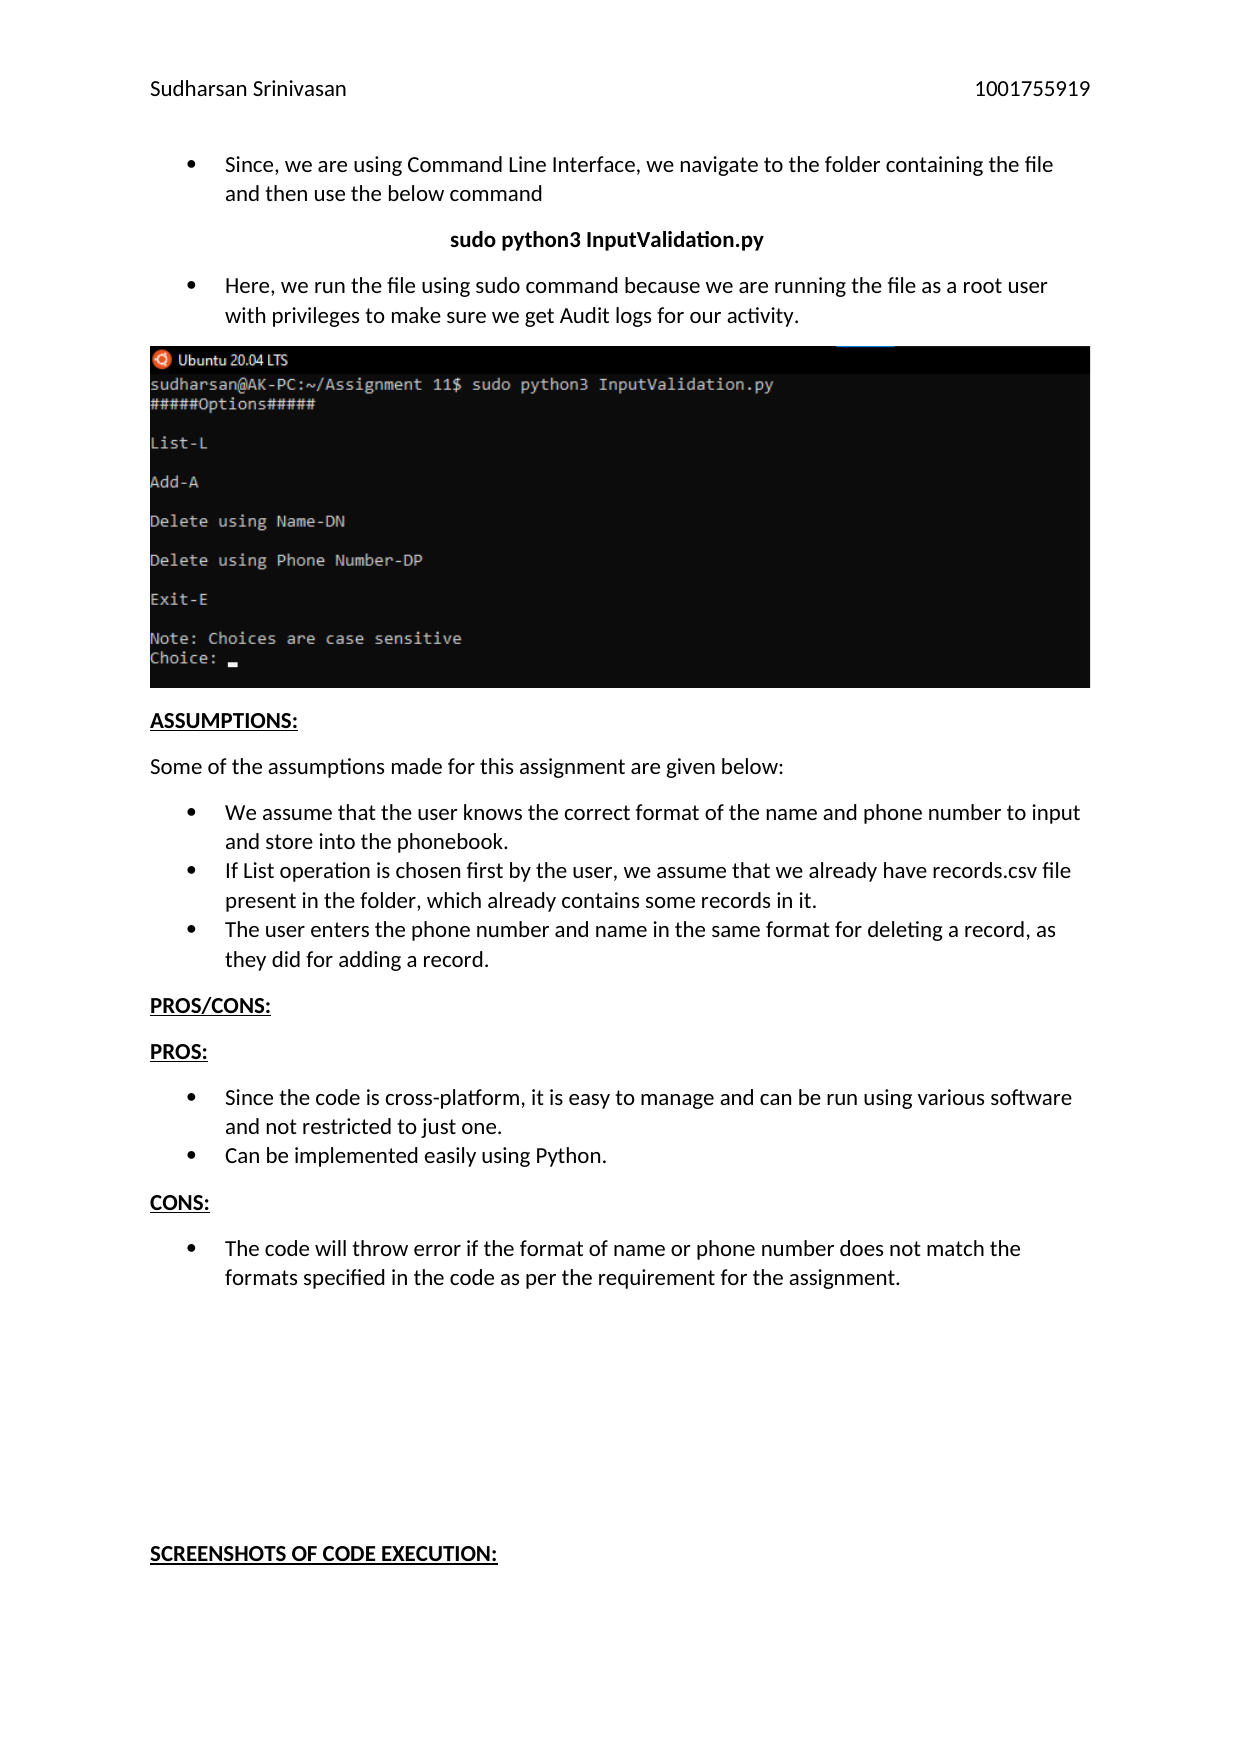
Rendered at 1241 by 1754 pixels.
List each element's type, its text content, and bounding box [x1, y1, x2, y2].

text SCREENSHOTS OF CODE EXECUTION: [150, 1539, 1090, 1567]
picture [150, 346, 1091, 688]
list The user enters the phone number and name in the same format for deleting a record, as they did for adding a record. [187, 915, 1090, 973]
list We assume that the user knows the correct format of the name and phone number to input and store into the phonebook. [187, 798, 1090, 855]
list Since, we are using Command Line Interface, we navigate to the folder containing the file and then use the below command [187, 150, 1090, 207]
text ASSUMPTIONS: [150, 706, 1090, 734]
text Some of the assumptions made for this assignment are given below: [150, 752, 1090, 780]
text PROS: [150, 1037, 1090, 1065]
text CONS: [150, 1188, 1090, 1216]
text PROS/CONS: [150, 991, 1090, 1019]
list The code will throw error if the format of name or phone number does not match the formats specified in the code as per the requirement for the assignment. [187, 1234, 1090, 1291]
list Can be implemented easily using Python. [187, 1142, 1090, 1170]
list Since the code is cross-platform, it is easy to manage and can be run using various software and not restricted to just one. [187, 1083, 1090, 1140]
list If List operation is chosen first by the user, we assume that we already have records.csv file present in the folder, which already contains some records in it. [187, 857, 1090, 914]
text sudo python3 InputValidation.py [450, 225, 1090, 253]
list Here, we run the file using sudo command because we are running the file as a root user with privileges to make sure we get Audit logs for our activity. [187, 271, 1090, 329]
